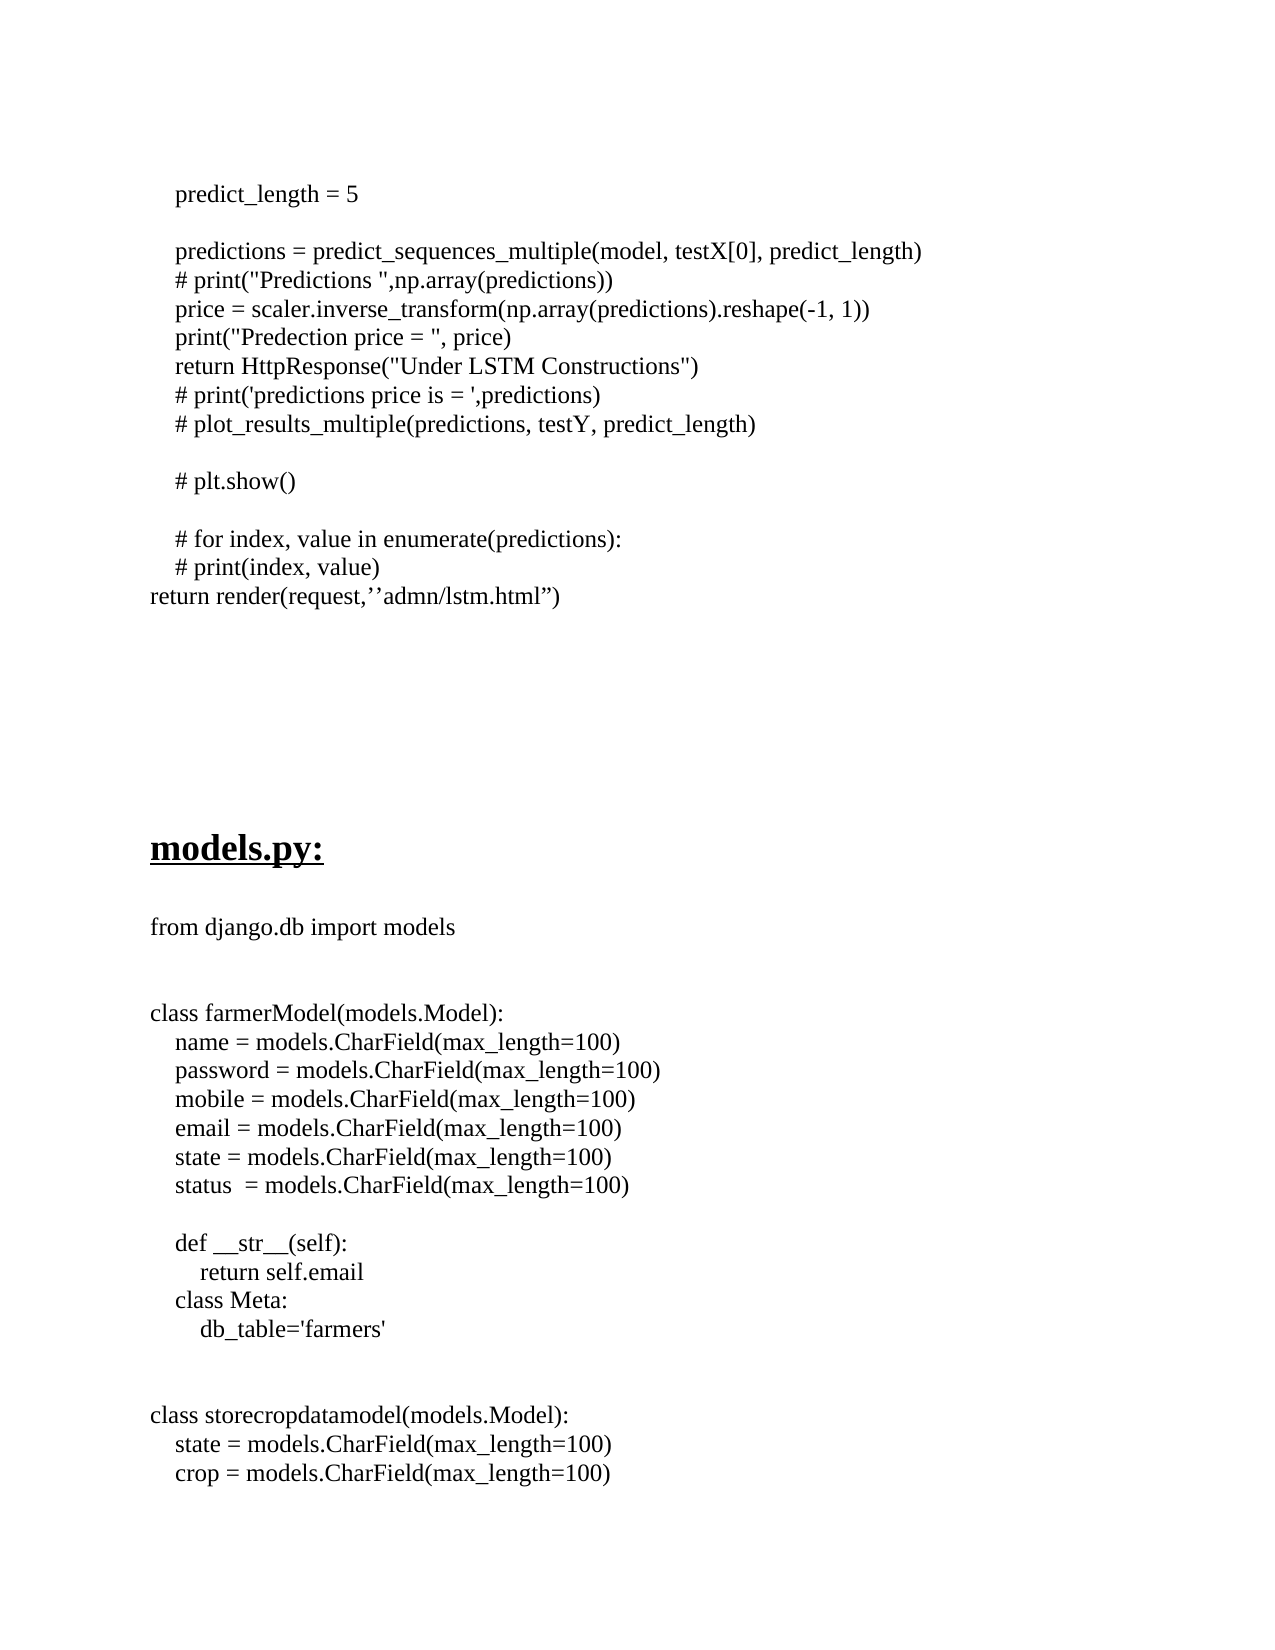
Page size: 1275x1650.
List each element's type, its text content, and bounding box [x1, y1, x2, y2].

text name = models.CharField(max_length=100) [150, 1027, 1125, 1056]
text # print(index, value) [150, 552, 1125, 581]
text models.py: [150, 826, 1125, 869]
text return render(request,’’admn/lstm.html”) [150, 581, 1125, 610]
text email = models.CharField(max_length=100) [150, 1113, 1125, 1142]
text # for index, value in enumerate(predictions): [150, 524, 1125, 552]
text # plt.show() [150, 466, 1125, 495]
text class farmerModel(models.Model): [150, 998, 1125, 1027]
text return self.email [150, 1257, 1125, 1286]
text def __str__(self): [150, 1228, 1125, 1257]
text # print('predictions price is = ',predictions) [150, 380, 1125, 409]
text predict_length = 5 [150, 179, 1125, 207]
text from django.db import models [150, 912, 1125, 941]
text price = scaler.inverse_transform(np.array(predictions).reshape(-1, 1)) [150, 294, 1125, 322]
text status = models.CharField(max_length=100) [150, 1171, 1125, 1199]
text mobile = models.CharField(max_length=100) [150, 1084, 1125, 1113]
text print("Predection price = ", price) [150, 322, 1125, 351]
text class storecropdatamodel(models.Model): [150, 1401, 1125, 1429]
text # plot_results_multiple(predictions, testY, predict_length) [150, 409, 1125, 437]
text password = models.CharField(max_length=100) [150, 1056, 1125, 1084]
text db_table='farmers' [150, 1314, 1125, 1343]
text state = models.CharField(max_length=100) [150, 1429, 1125, 1458]
text predictions = predict_sequences_multiple(model, testX[0], predict_length) [150, 236, 1125, 265]
text state = models.CharField(max_length=100) [150, 1142, 1125, 1171]
text # print("Predictions ",np.array(predictions)) [150, 265, 1125, 294]
text return HttpResponse("Under LSTM Constructions") [150, 351, 1125, 380]
text crop = models.CharField(max_length=100) [150, 1458, 1125, 1487]
text class Meta: [150, 1286, 1125, 1314]
